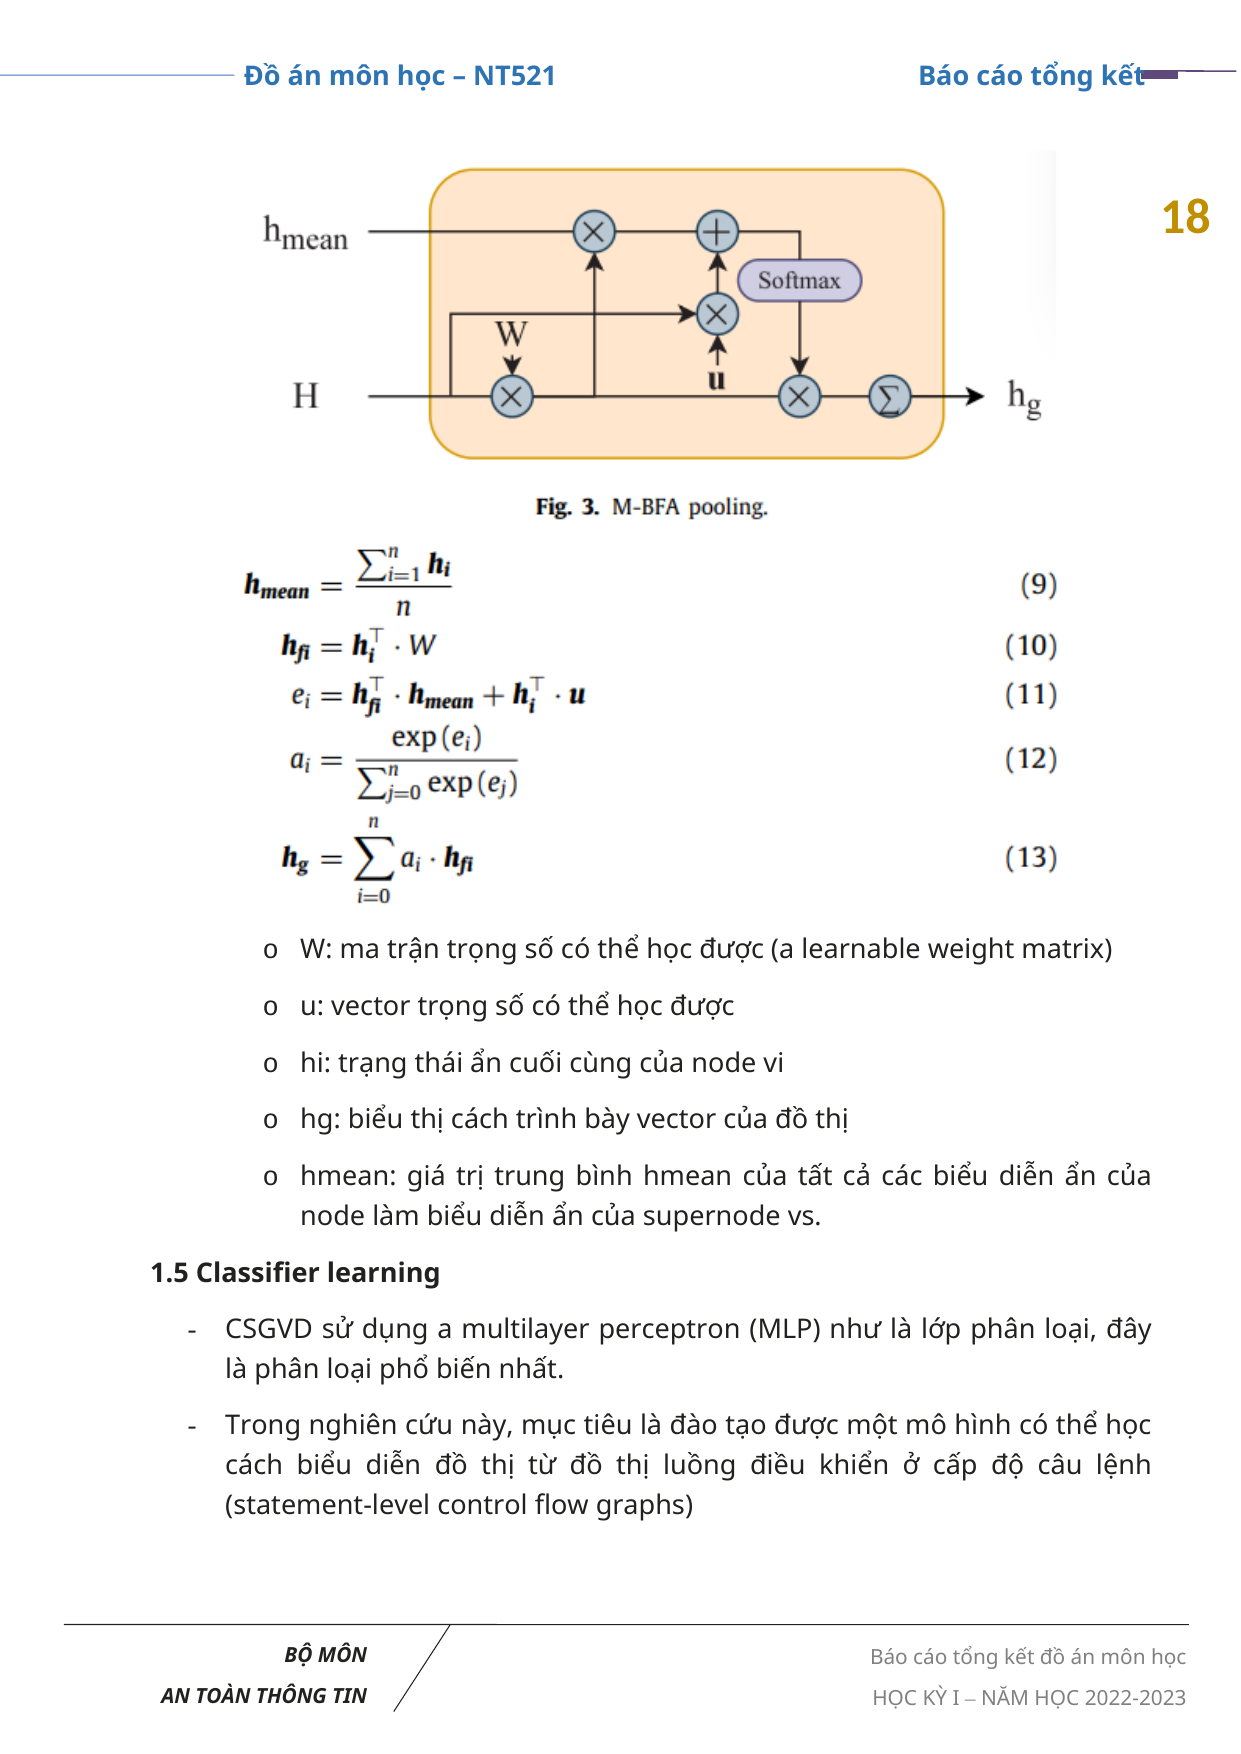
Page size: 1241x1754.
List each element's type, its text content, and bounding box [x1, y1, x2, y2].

picture [246, 150, 1057, 521]
list W: ma trận trọng số có thể học được (a learnable weight matrix) [262, 930, 1153, 967]
list Trong nghiên cứu này, mục tiêu là đào tạo được một mô hình có thể học cách biểu diễn đồ thị từ đồ thị luồng điều khiển ở cấp độ câu lệnh (statement-level control flow graphs) [187, 1406, 1153, 1522]
list u: vector trọng số có thể học được [262, 987, 1153, 1024]
list hi: trạng thái ẩn cuối cùng của node vi [262, 1043, 1153, 1080]
list hg: biểu thị cách trình bày vector của đồ thị [262, 1100, 1153, 1137]
text 1.5 Classifier learning [150, 1253, 1153, 1290]
picture [223, 540, 1080, 911]
list hmean: giá trị trung bình hmean của tất cả các biểu diễn ẩn của node làm biểu diễn ẩn của supernode vs. [262, 1157, 1153, 1233]
list CSGVD sử dụng a multilayer perceptron (MLP) như là lớp phân loại, đây là phân loại phổ biến nhất. [187, 1309, 1153, 1386]
